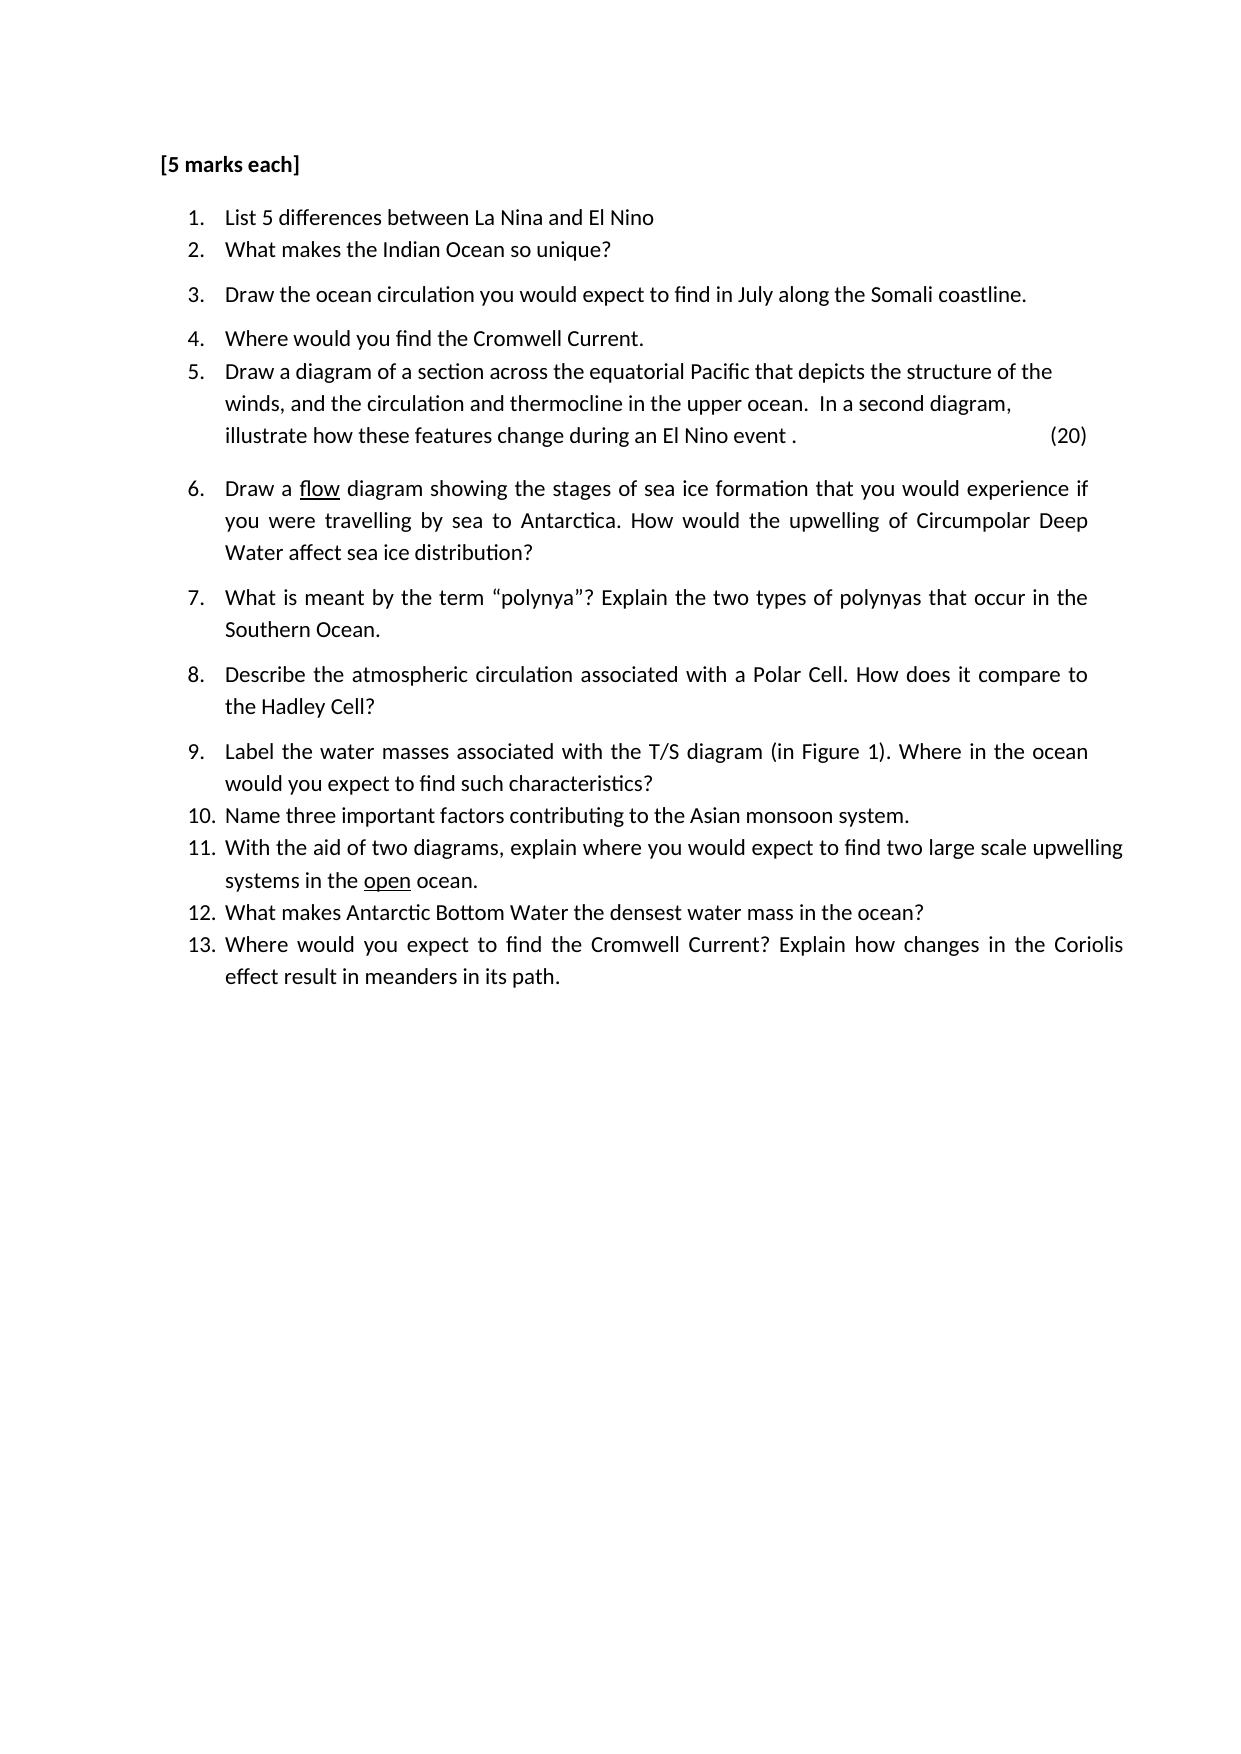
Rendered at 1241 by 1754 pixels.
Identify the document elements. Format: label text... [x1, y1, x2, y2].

list Where would you expect to find the Cromwell Current? Explain how changes in the Coriolis effect result in meanders in its path. [187, 930, 1125, 990]
list With the aid of two diagrams, explain where you would expect to find two large scale upwelling systems in the open ocean. [187, 833, 1125, 894]
list Describe the atmospheric circulation associated with a Polar Cell. How does it compare to the Hadley Cell? [187, 660, 1090, 720]
list Draw a diagram of a section across the equatorial Pacific that depicts the structure of the winds, and the circulation and thermocline in the upper ocean. In a second diagram, illustrate how these features change during an El Nino event . (20) [187, 357, 1090, 449]
list Where would you find the Cromwell Current. [187, 324, 1090, 353]
list List 5 differences between La Nina and El Nino [187, 203, 1090, 231]
list What makes the Indian Ocean so unique? [187, 235, 1090, 263]
list Name three important factors contributing to the Asian monsoon system. [187, 801, 1090, 829]
list What is meant by the term “polynya”? Explain the two types of polynyas that occur in the Southern Ocean. [187, 583, 1090, 643]
list Draw a flow diagram showing the stages of sea ice formation that you would experience if you were travelling by sea to Antarctica. How would the upwelling of Circumpolar Deep Water affect sea ice distribution? [187, 474, 1090, 567]
list Draw the ocean circulation you would expect to find in July along the Somali coastline. [187, 280, 1090, 308]
list Label the water masses associated with the T/S diagram (in Figure 1). Where in the ocean would you expect to find such characteristics? [187, 737, 1090, 797]
text [5 marks each] [150, 150, 1090, 178]
list What makes Antarctic Bottom Water the densest water mass in the ocean? [187, 898, 1125, 926]
